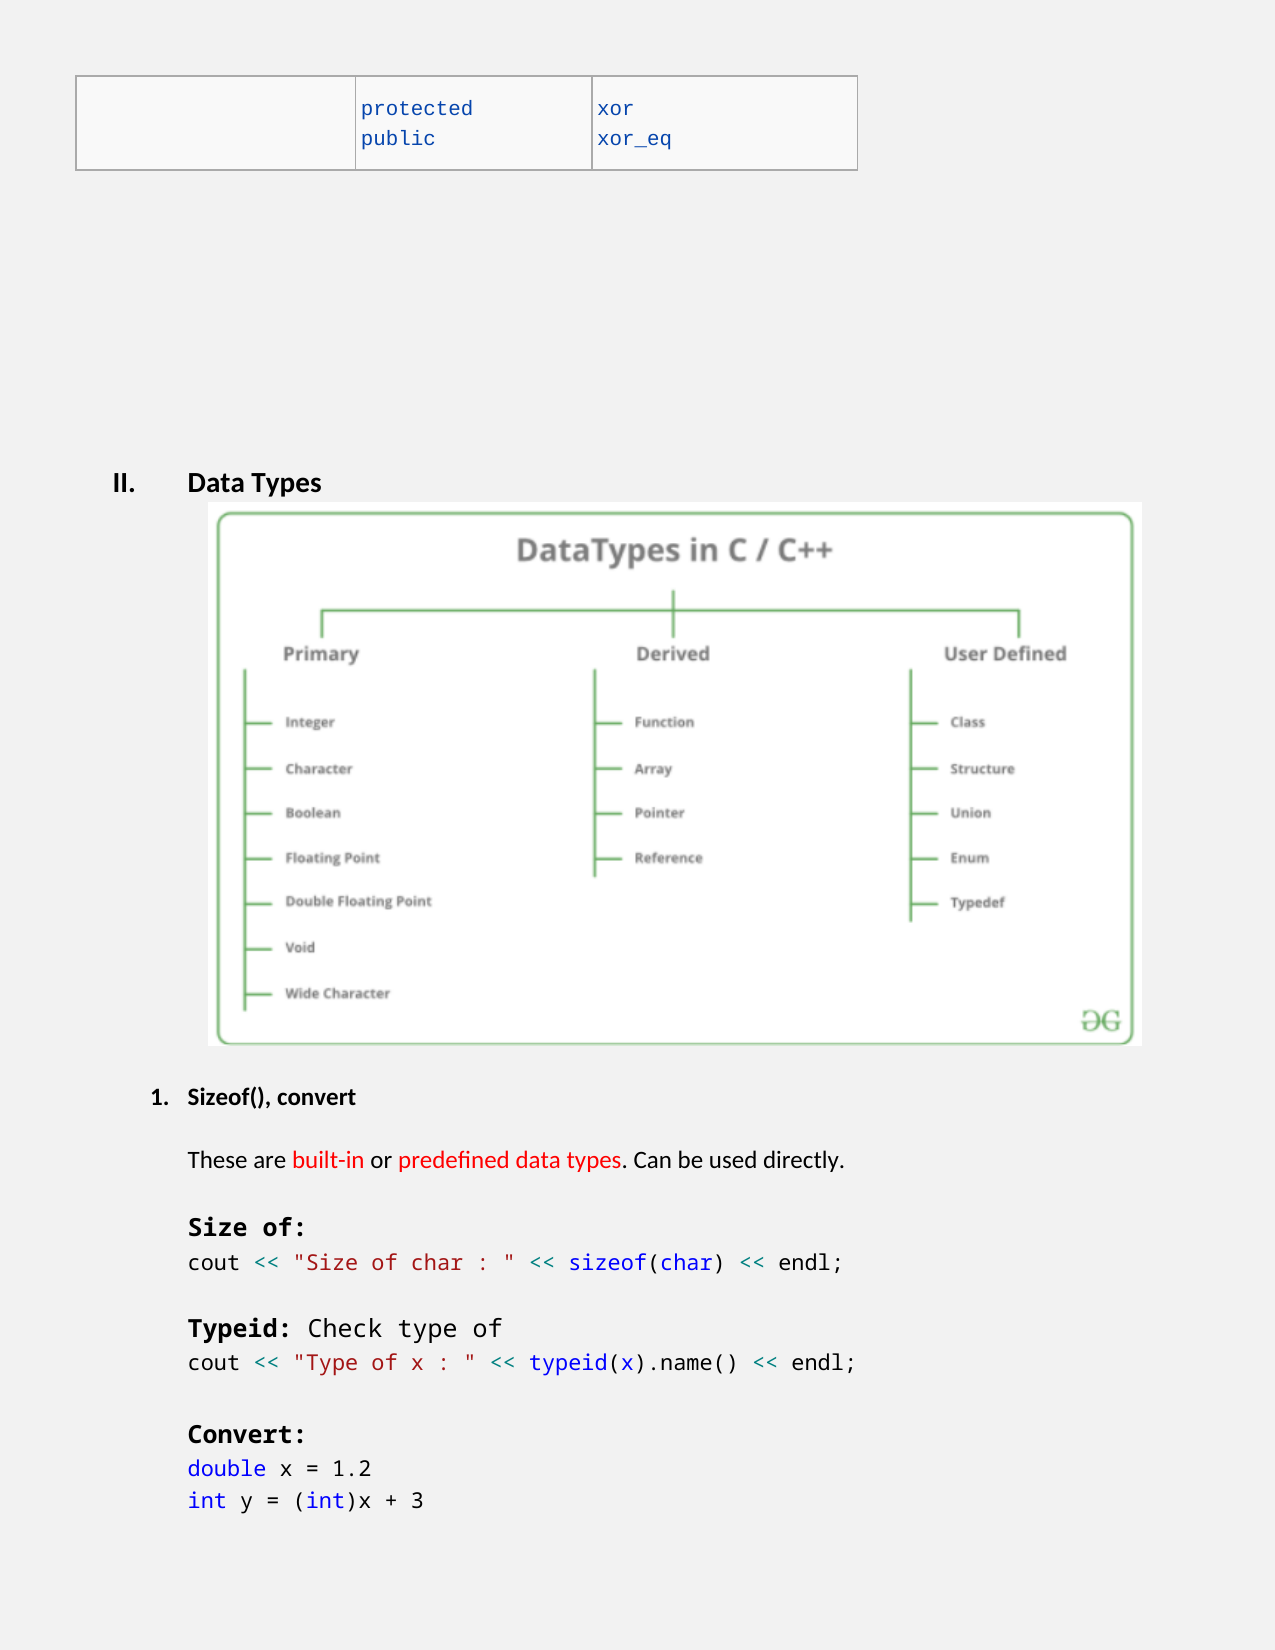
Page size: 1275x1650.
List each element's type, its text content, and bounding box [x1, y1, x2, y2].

list Data Types [112, 464, 1200, 500]
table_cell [356, 77, 591, 169]
list cout << "Type of x : " << typeid(x).name() << endl; [187, 1347, 1200, 1377]
list cout << "Size of char : " << sizeof(char) << endl; [187, 1246, 1200, 1276]
list Sizeof(), convert [150, 1081, 1200, 1142]
picture [208, 502, 1142, 1046]
list int y = (int)x + 3 [187, 1485, 1200, 1514]
list Typeid: Check type of [187, 1311, 1200, 1345]
list Convert: double x = 1.2 [187, 1416, 1200, 1482]
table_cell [77, 77, 355, 169]
list These are built-in or predefined data types. Can be used directly. [187, 1144, 1200, 1174]
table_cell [593, 77, 857, 169]
list Size of: [187, 1210, 1200, 1244]
